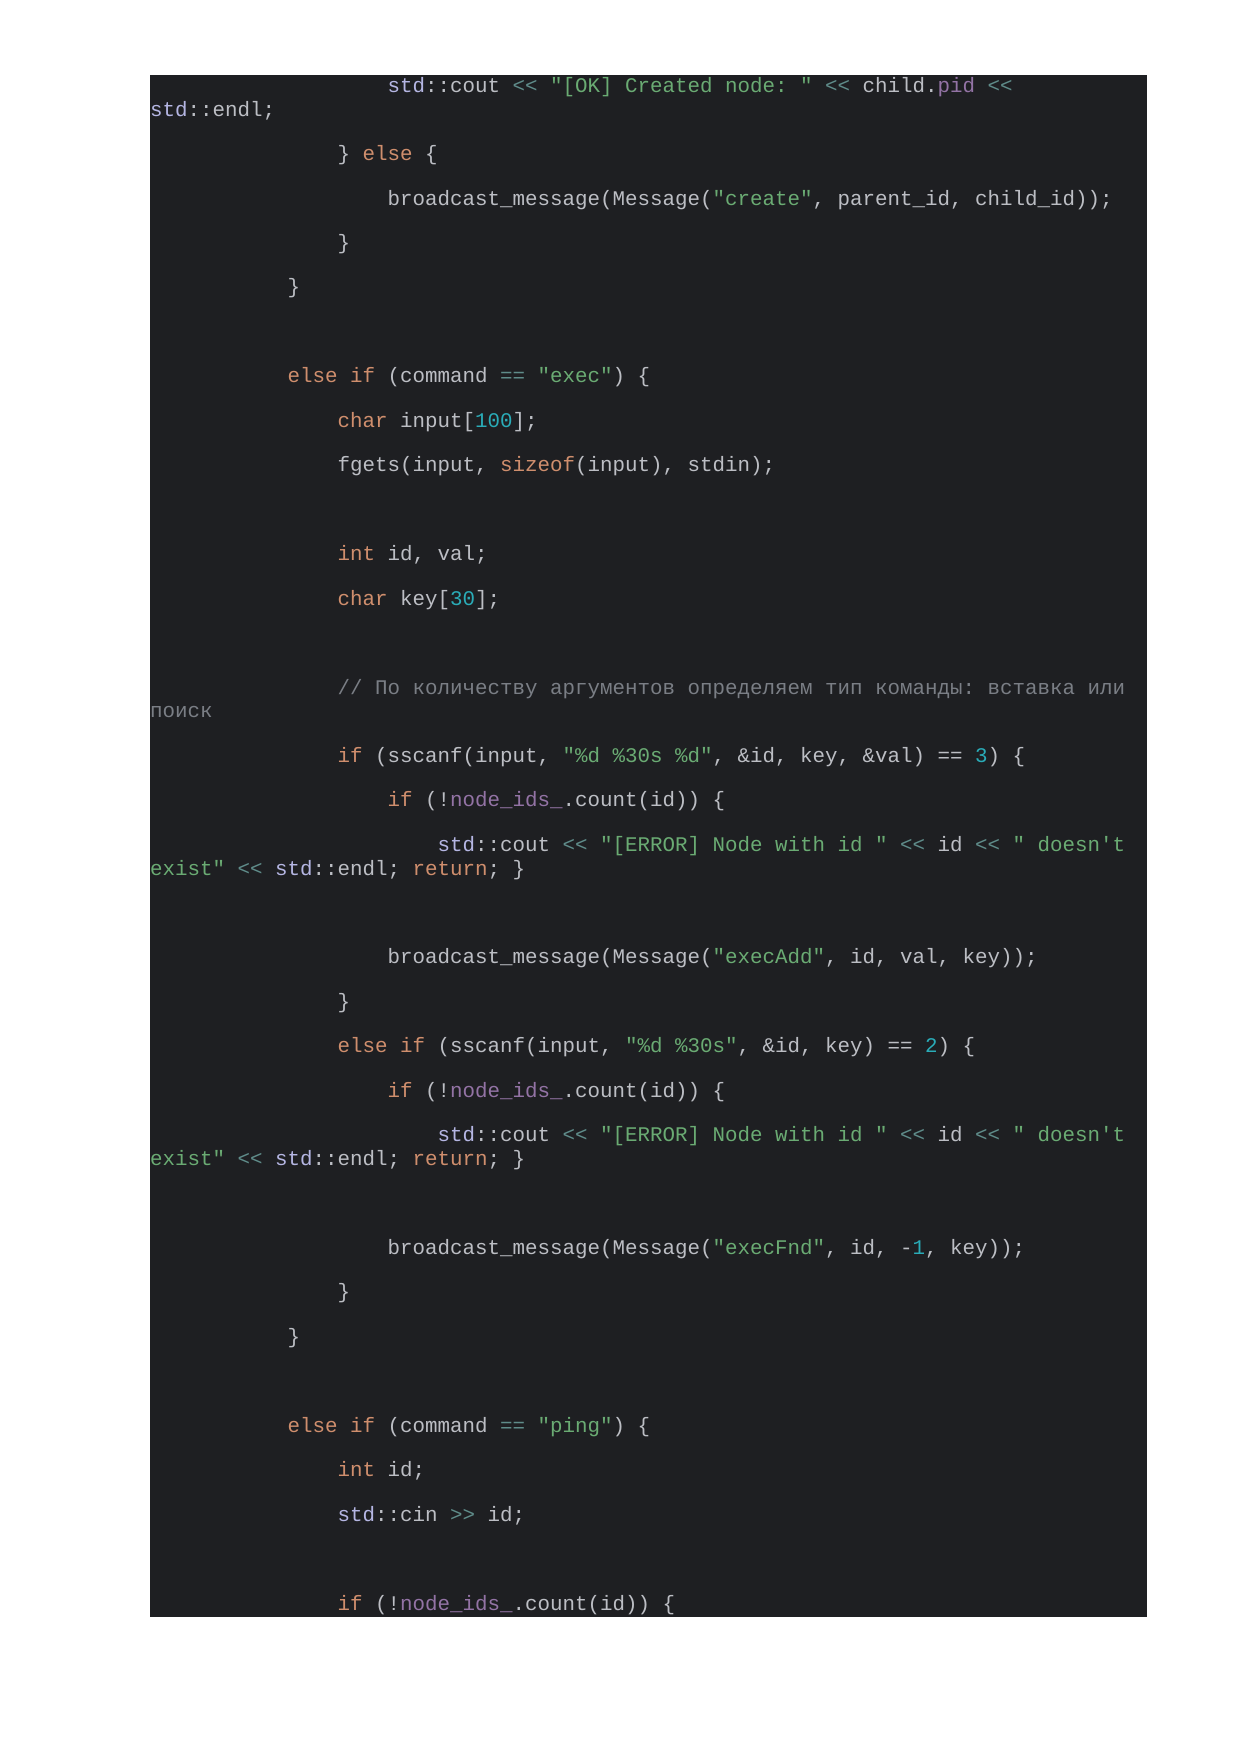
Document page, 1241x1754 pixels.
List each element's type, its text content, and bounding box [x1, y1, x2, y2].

text if (!node_ids_.count(id)) { [150, 1080, 1147, 1104]
text std::cout << "[ERROR] Node with id " << id << " doesn't exist" << std::endl; return; } [150, 834, 1147, 881]
text } [150, 1326, 1147, 1350]
text char input[100]; [150, 410, 1147, 434]
text fgets(input, sizeof(input), stdin); [150, 454, 1147, 478]
text std::cout << "[OK] Created node: " << child.pid << std::endl; [150, 75, 1147, 122]
text broadcast_message(Message("execAdd", id, val, key)); [150, 947, 1147, 970]
text // По количеству аргументов определяем тип команды: вставка или поиск [150, 677, 1147, 724]
text } [150, 1282, 1147, 1305]
text } [150, 991, 1147, 1015]
text if (!node_ids_.count(id)) { [150, 1593, 1147, 1617]
text char key[30]; [150, 588, 1147, 612]
text std::cout << "[ERROR] Node with id " << id << " doesn't exist" << std::endl; return; } [150, 1124, 1147, 1172]
text else if (command == "ping") { [150, 1415, 1147, 1439]
text if (!node_ids_.count(id)) { [150, 789, 1147, 813]
text else if (command == "exec") { [150, 366, 1147, 389]
text int id; [150, 1459, 1147, 1483]
text int id, val; [150, 543, 1147, 567]
text broadcast_message(Message("create", parent_id, child_id)); [150, 188, 1147, 211]
text if (sscanf(input, "%d %30s %d", &id, key, &val) == 3) { [150, 745, 1147, 769]
text } else { [150, 143, 1147, 167]
text broadcast_message(Message("execFnd", id, -1, key)); [150, 1237, 1147, 1261]
text } [150, 232, 1147, 256]
text else if (sscanf(input, "%d %30s", &id, key) == 2) { [150, 1036, 1147, 1059]
text std::cin >> id; [150, 1504, 1147, 1528]
text } [150, 277, 1147, 300]
